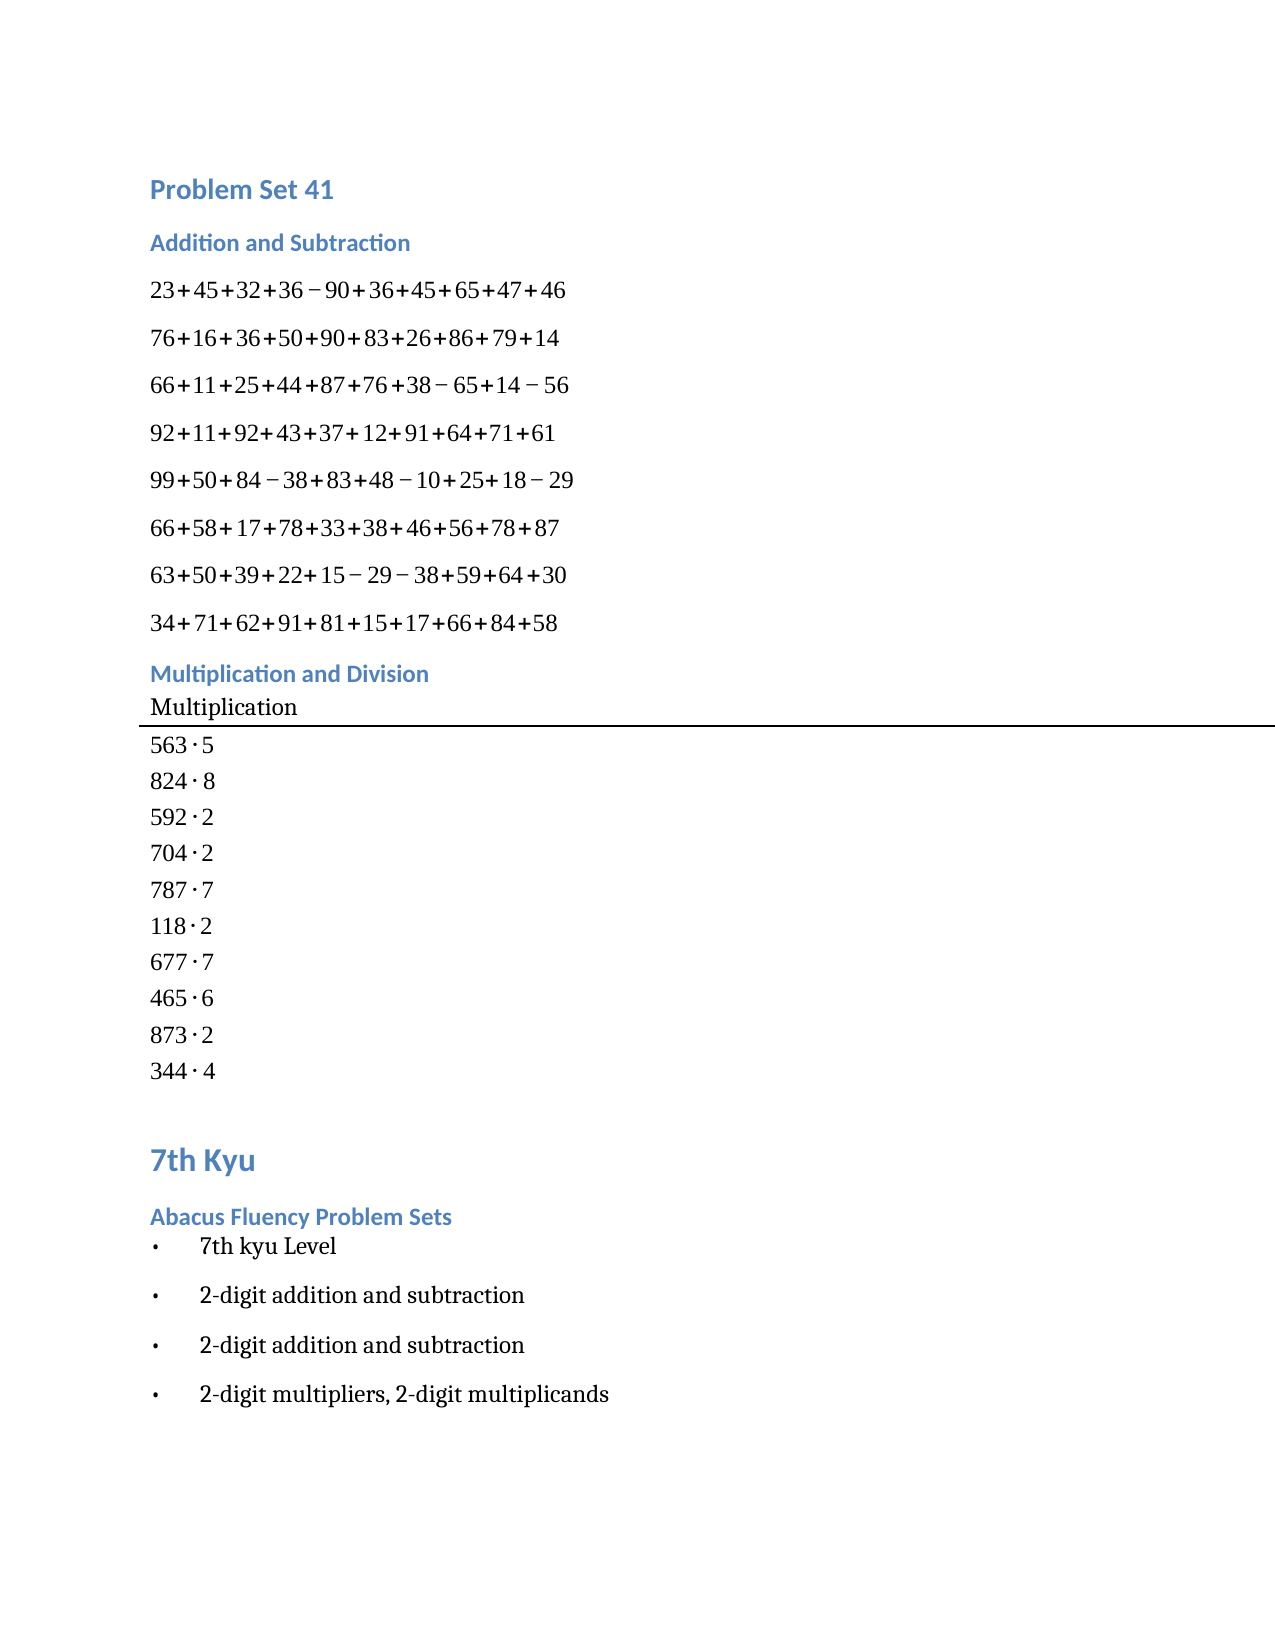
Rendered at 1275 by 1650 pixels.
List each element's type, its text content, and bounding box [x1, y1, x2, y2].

table_cell [139, 800, 1275, 836]
table_cell [139, 908, 1275, 944]
table_cell [139, 763, 1275, 799]
table_cell [139, 727, 1275, 763]
subtitle Abacus Fluency Problem Sets [150, 1201, 1125, 1232]
table_cell [139, 836, 1275, 872]
table_cell [139, 1053, 1275, 1089]
table_cell [139, 872, 1275, 908]
list 7th kyu Level [150, 1232, 1125, 1260]
subtitle 7th Kyu [150, 1139, 1125, 1180]
list 2-digit addition and subtraction [150, 1281, 1125, 1310]
subtitle Problem Set 41 [150, 171, 1125, 206]
subtitle Addition and Subtraction [150, 227, 1125, 258]
table_cell [139, 1017, 1275, 1053]
list 2-digit addition and subtraction [150, 1331, 1125, 1359]
subtitle Multiplication and Division [150, 659, 1125, 689]
table_header Multiplication [139, 689, 1275, 725]
table_cell [139, 945, 1275, 981]
table_cell [139, 981, 1275, 1017]
list 2-digit multipliers, 2-digit multiplicands [150, 1380, 1125, 1409]
